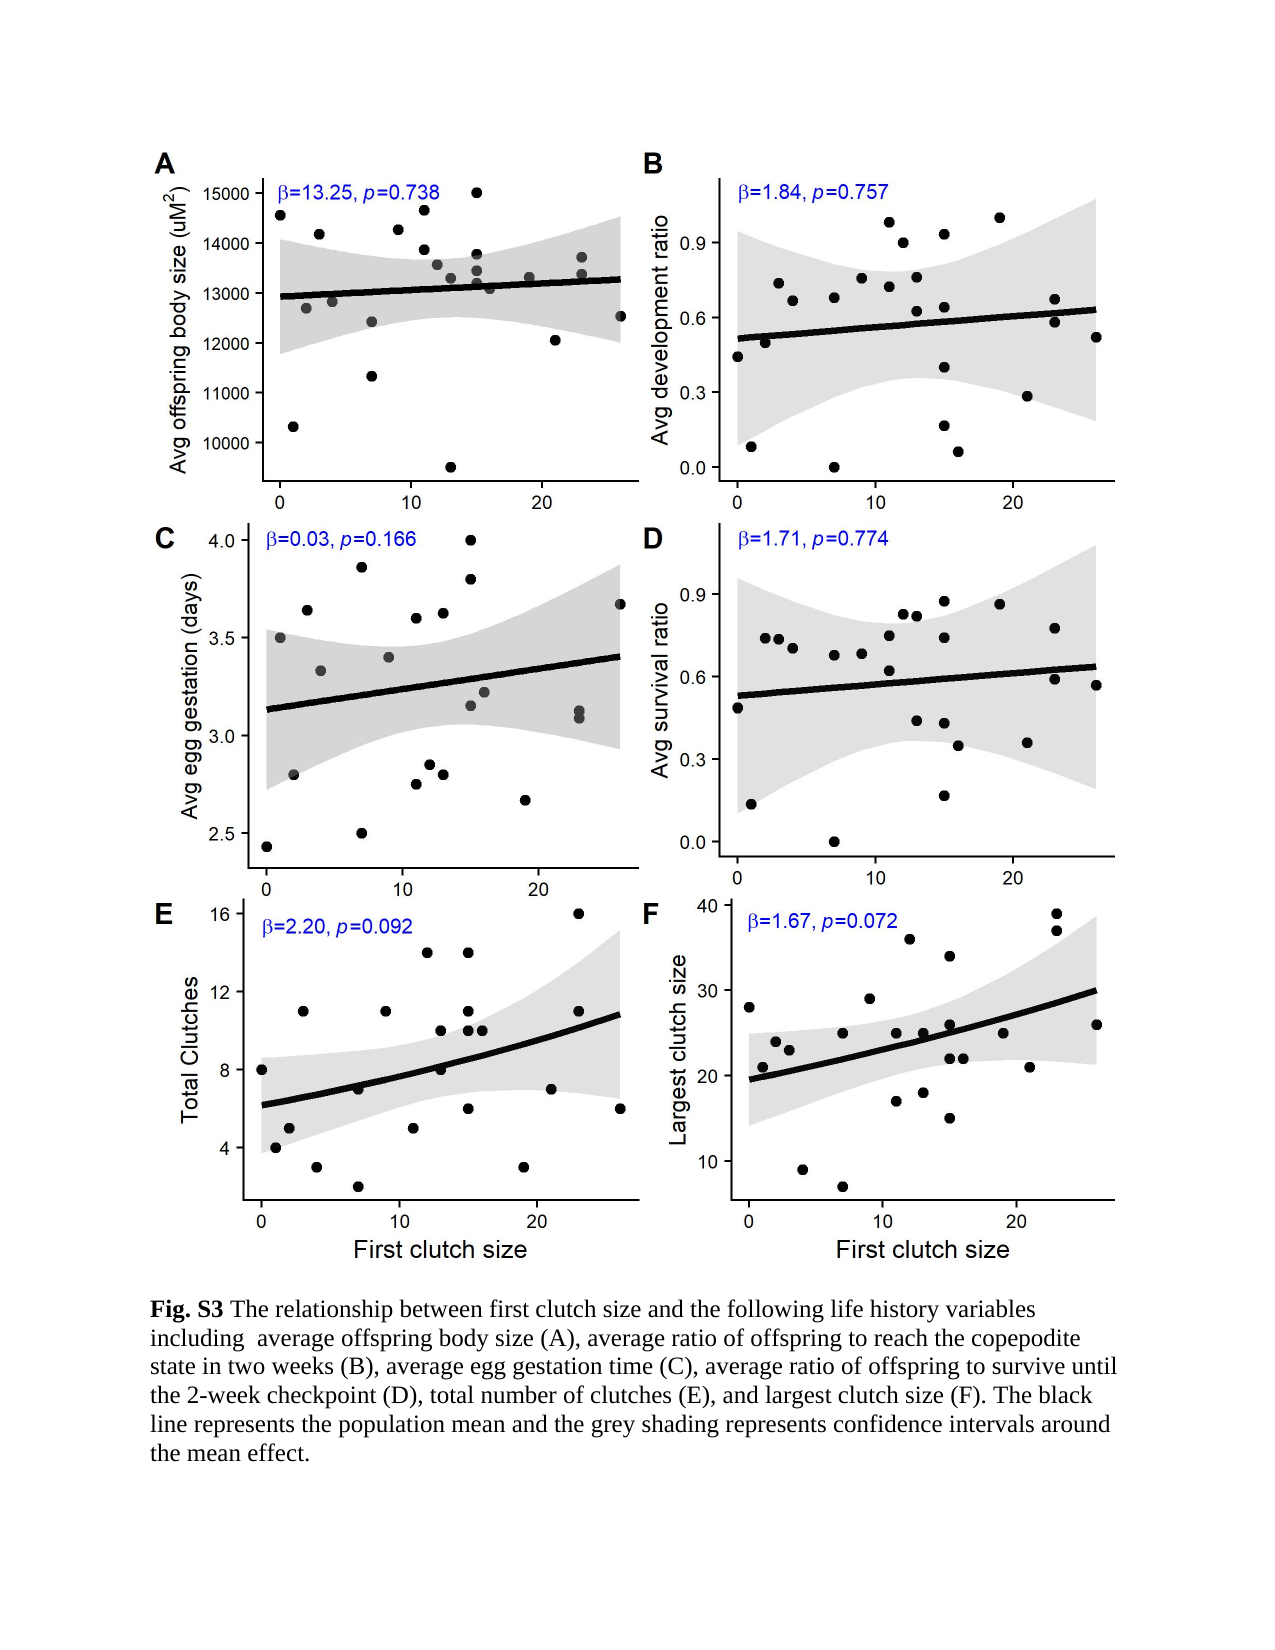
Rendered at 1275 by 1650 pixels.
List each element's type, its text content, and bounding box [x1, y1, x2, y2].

picture [150, 150, 1125, 1275]
text Fig. S3 The relationship between first clutch size and the following life history variables including average offspring body size (A), average ratio of offspring to reach the copepodite state in two weeks (B), average egg gestation time (C), average ratio of offspring to survive until the 2-week checkpoint (D), total number of clutches (E), and largest clutch size (F). The black line represents the population mean and the grey shading represents confidence intervals around the mean effect. [150, 1294, 1125, 1466]
